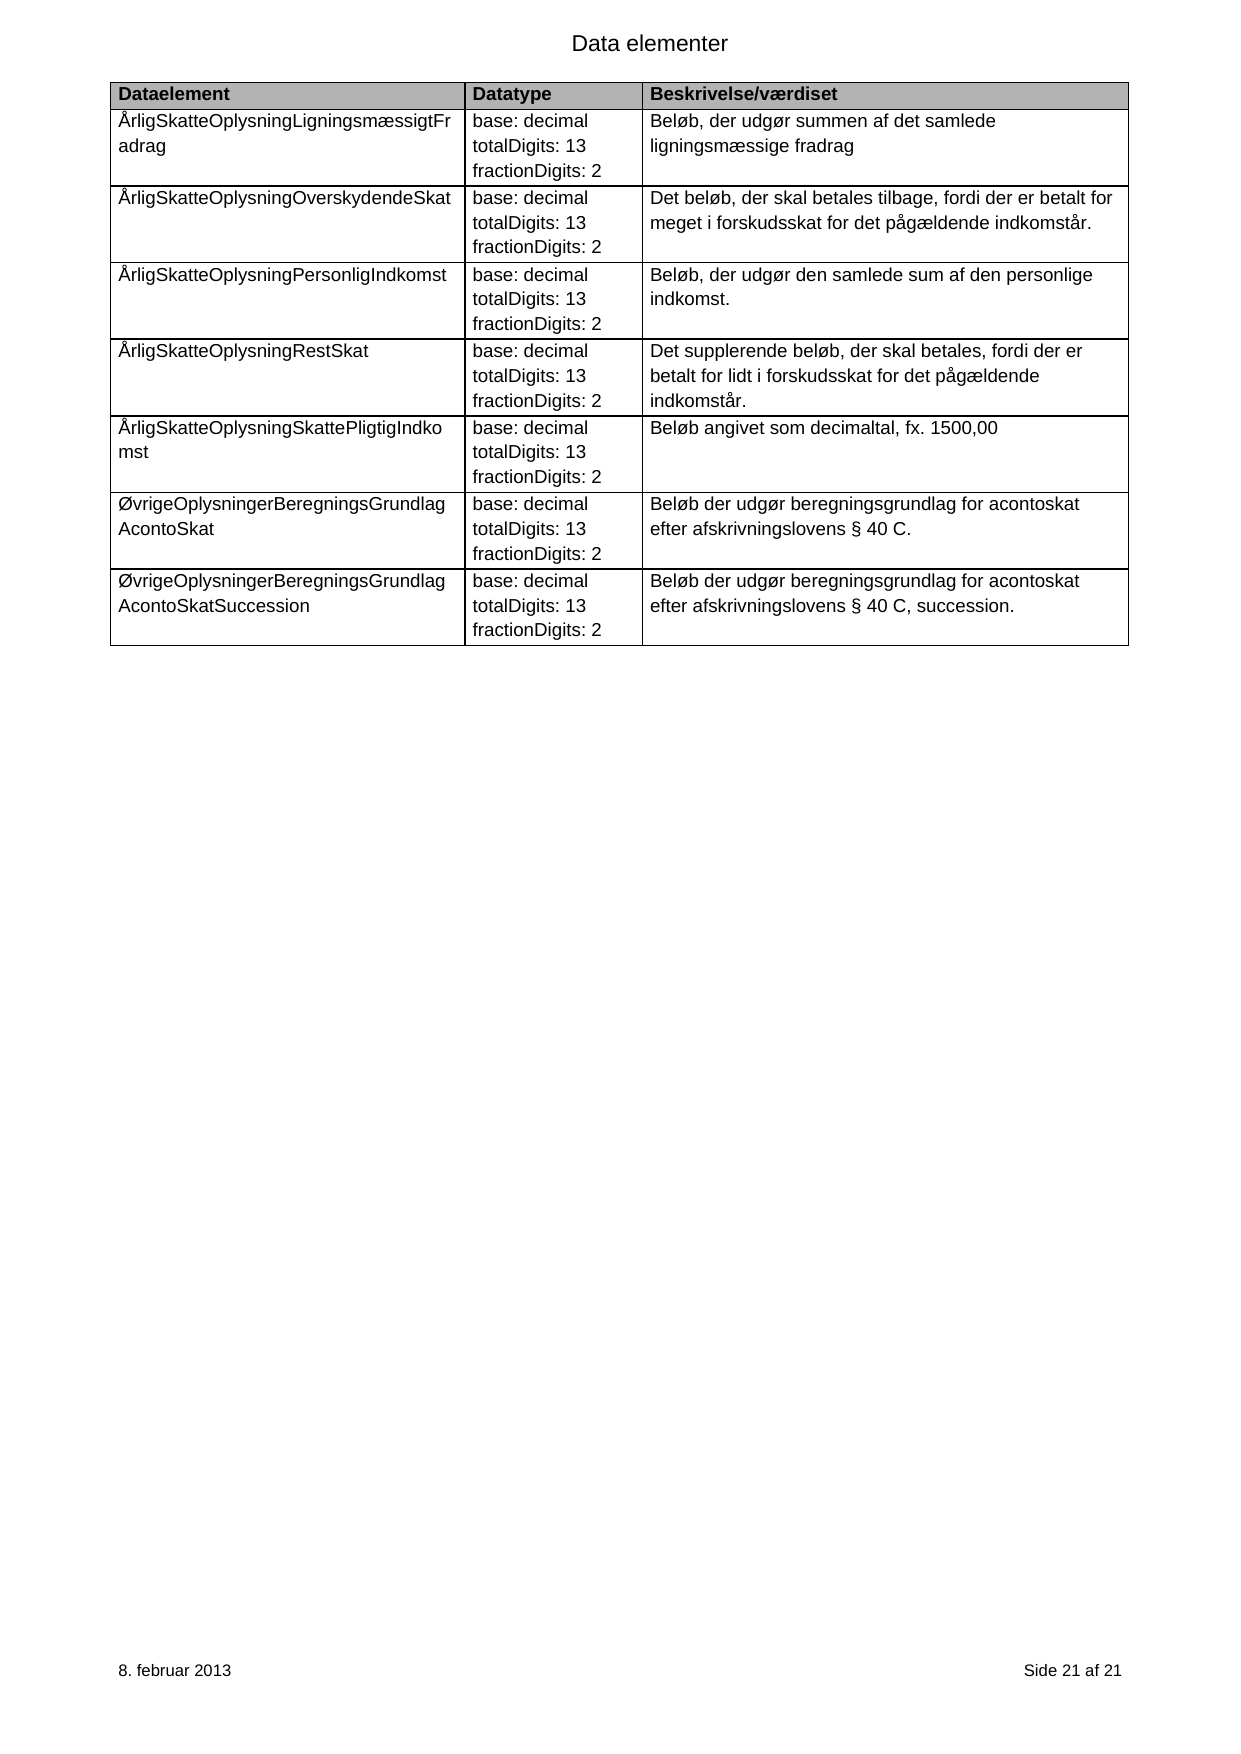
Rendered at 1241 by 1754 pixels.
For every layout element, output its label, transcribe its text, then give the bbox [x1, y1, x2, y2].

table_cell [466, 110, 642, 185]
table_header Dataelement [111, 83, 464, 109]
table_cell base: decimal totalDigits: 13 fractionDigits: 2 [466, 570, 642, 644]
table_cell ÅrligSkatteOplysningRestSkat [111, 340, 464, 415]
table_cell Beløb der udgør beregningsgrundlag for acontoskat efter afskrivningslovens § 40 C, succession. [643, 570, 1128, 644]
table_cell Det supplerende beløb, der skal betales, fordi der er betalt for lidt i forskudsskat for det pågældende indkomstår. [643, 340, 1128, 415]
table_cell base: decimal totalDigits: 13 fractionDigits: 2 [466, 340, 642, 415]
table_cell ÅrligSkatteOplysningPersonligIndkomst [111, 263, 464, 338]
table_cell Beløb, der udgør summen af det samlede ligningsmæssige fradrag [643, 110, 1128, 185]
table_cell base: decimal totalDigits: 13 fractionDigits: 2 [466, 263, 642, 338]
table_header Datatype [466, 83, 642, 109]
table_cell ØvrigeOplysningerBeregningsGrundlagAcontoSkat [111, 493, 464, 568]
table_header Beskrivelse/værdiset [643, 83, 1128, 109]
table_cell Beløb der udgør beregningsgrundlag for acontoskat efter afskrivningslovens § 40 C. [643, 493, 1128, 568]
table_cell ÅrligSkatteOplysningOverskydendeSkat [111, 187, 464, 262]
table_cell Beløb, der udgør den samlede sum af den personlige indkomst. [643, 263, 1128, 338]
table_cell ÅrligSkatteOplysningSkattePligtigIndkomst [111, 417, 464, 491]
table_cell Beløb angivet som decimaltal, fx. 1500,00 [643, 417, 1128, 491]
table_cell Det beløb, der skal betales tilbage, fordi der er betalt for meget i forskudsskat for det pågældende indkomstår. [643, 187, 1128, 262]
table_cell ØvrigeOplysningerBeregningsGrundlagAcontoSkatSuccession [111, 570, 464, 644]
table_cell base: decimal totalDigits: 13 fractionDigits: 2 [466, 187, 642, 262]
table_cell base: decimal totalDigits: 13 fractionDigits: 2 [466, 417, 642, 491]
table_cell base: decimal totalDigits: 13 fractionDigits: 2 [466, 493, 642, 568]
table_cell ÅrligSkatteOplysningLigningsmæssigtFradrag [111, 110, 464, 185]
